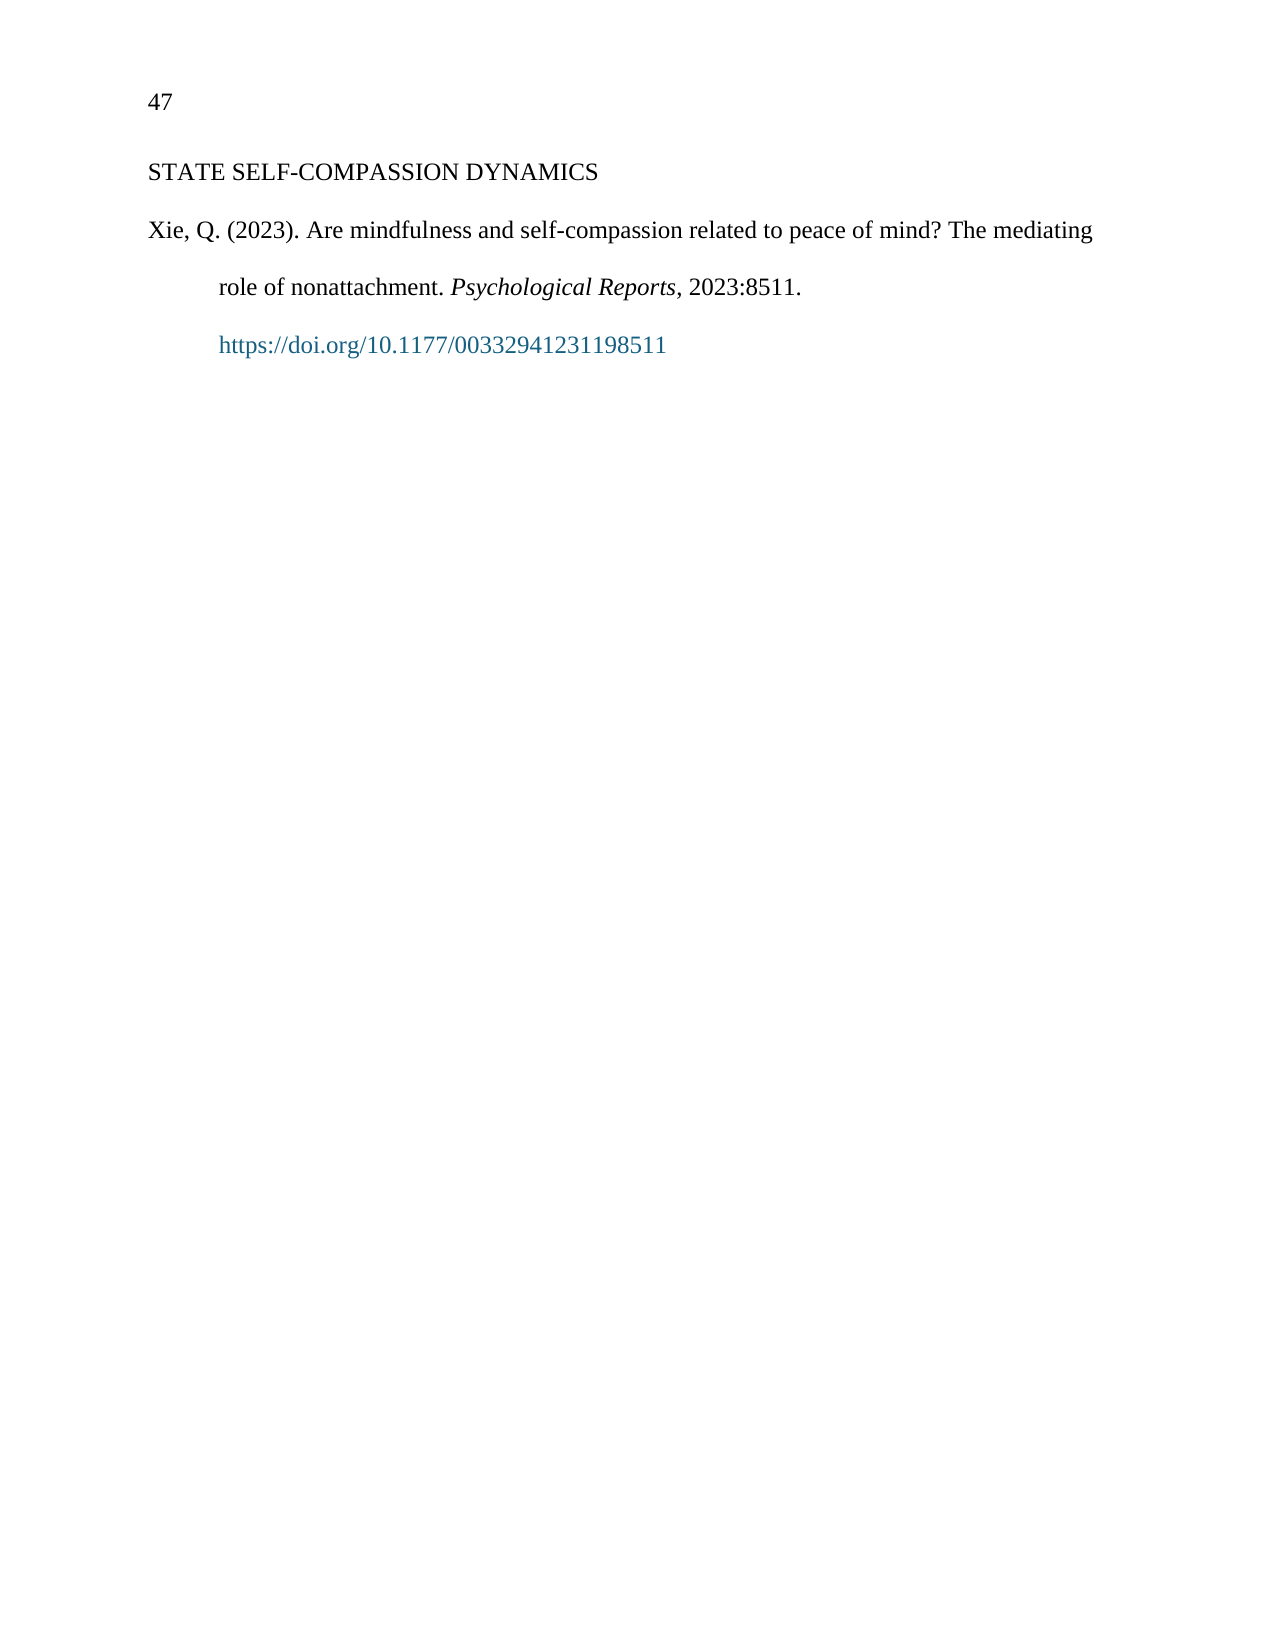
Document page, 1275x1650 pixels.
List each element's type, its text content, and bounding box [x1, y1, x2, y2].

text Xie, Q. (2023). Are mindfulness and self-compassion related to peace of mind? The mediating role of nonattachment. Psychological Reports, 2023:8511. https://doi.org/10.1177/00332941231198511 [148, 215, 1127, 359]
